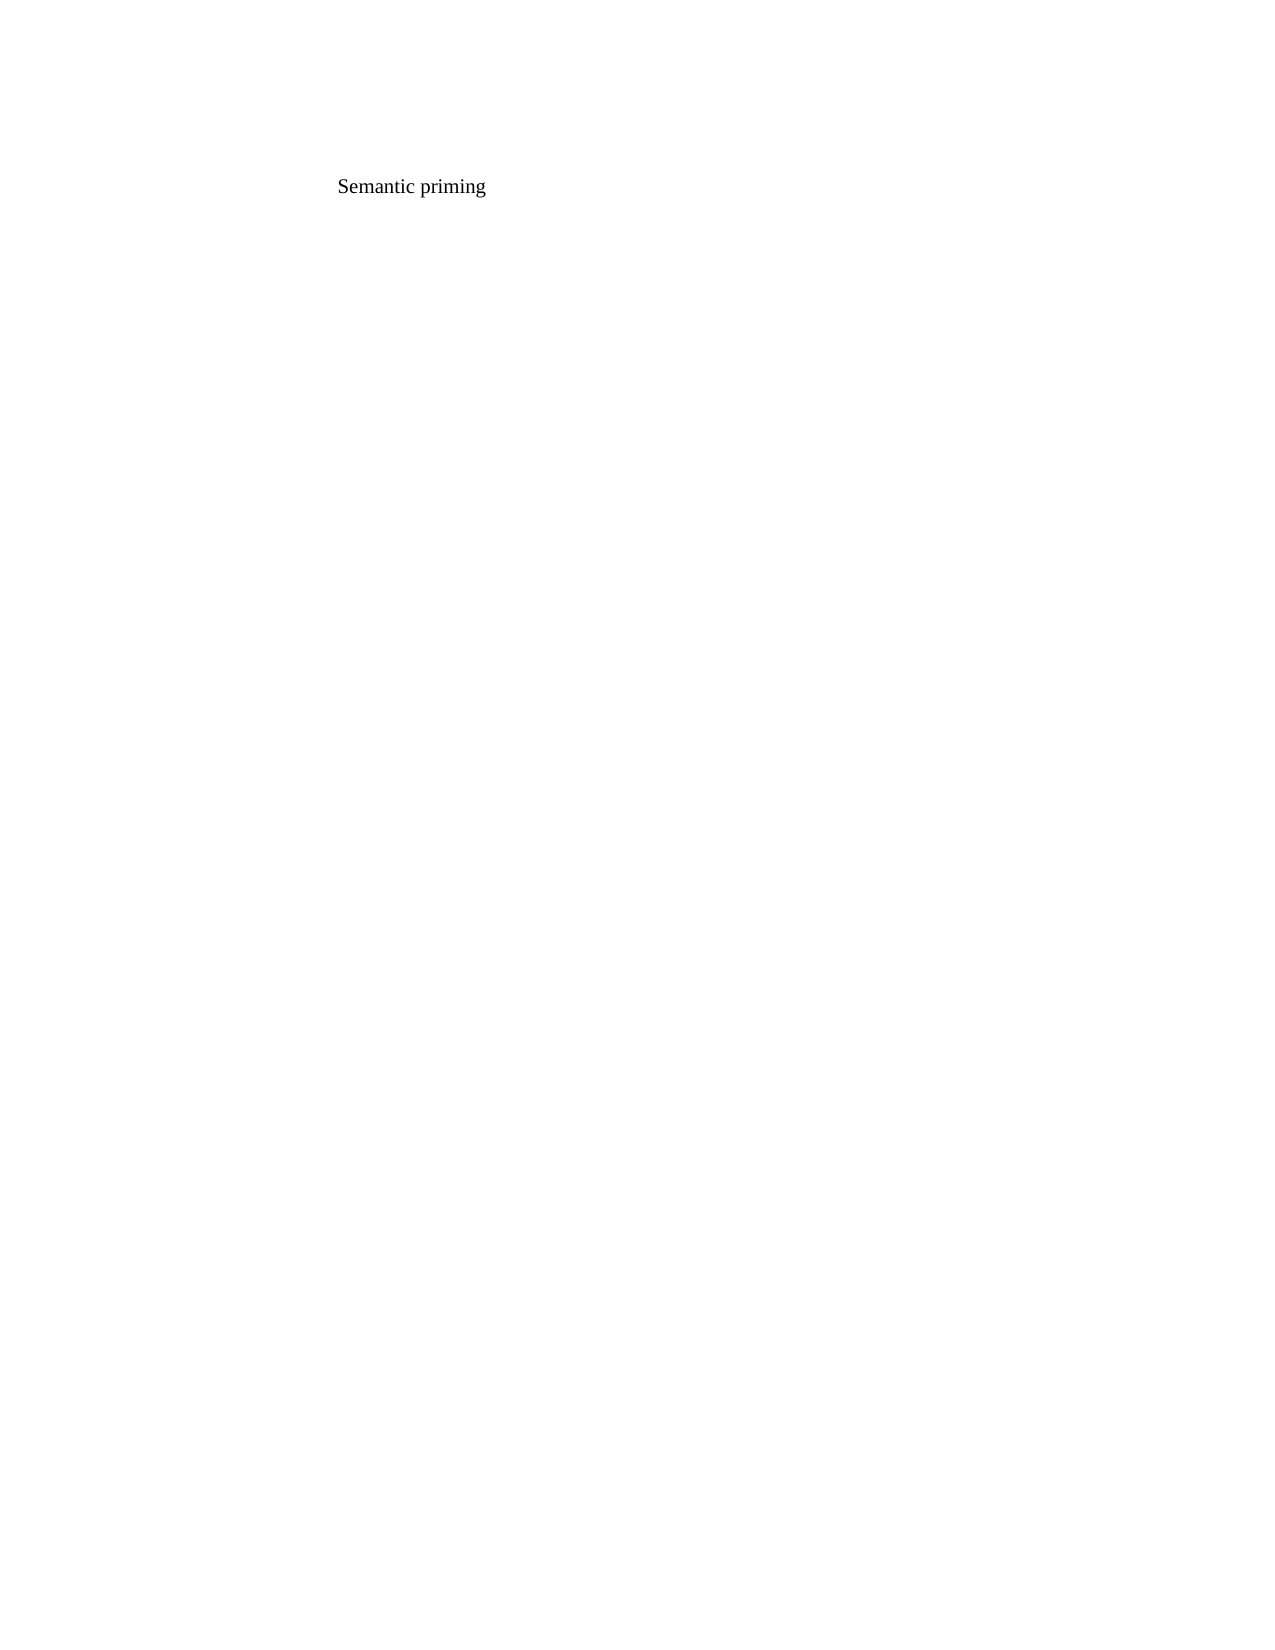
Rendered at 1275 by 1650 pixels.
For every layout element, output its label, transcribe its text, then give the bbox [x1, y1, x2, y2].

text Semantic priming [187, 174, 1087, 198]
